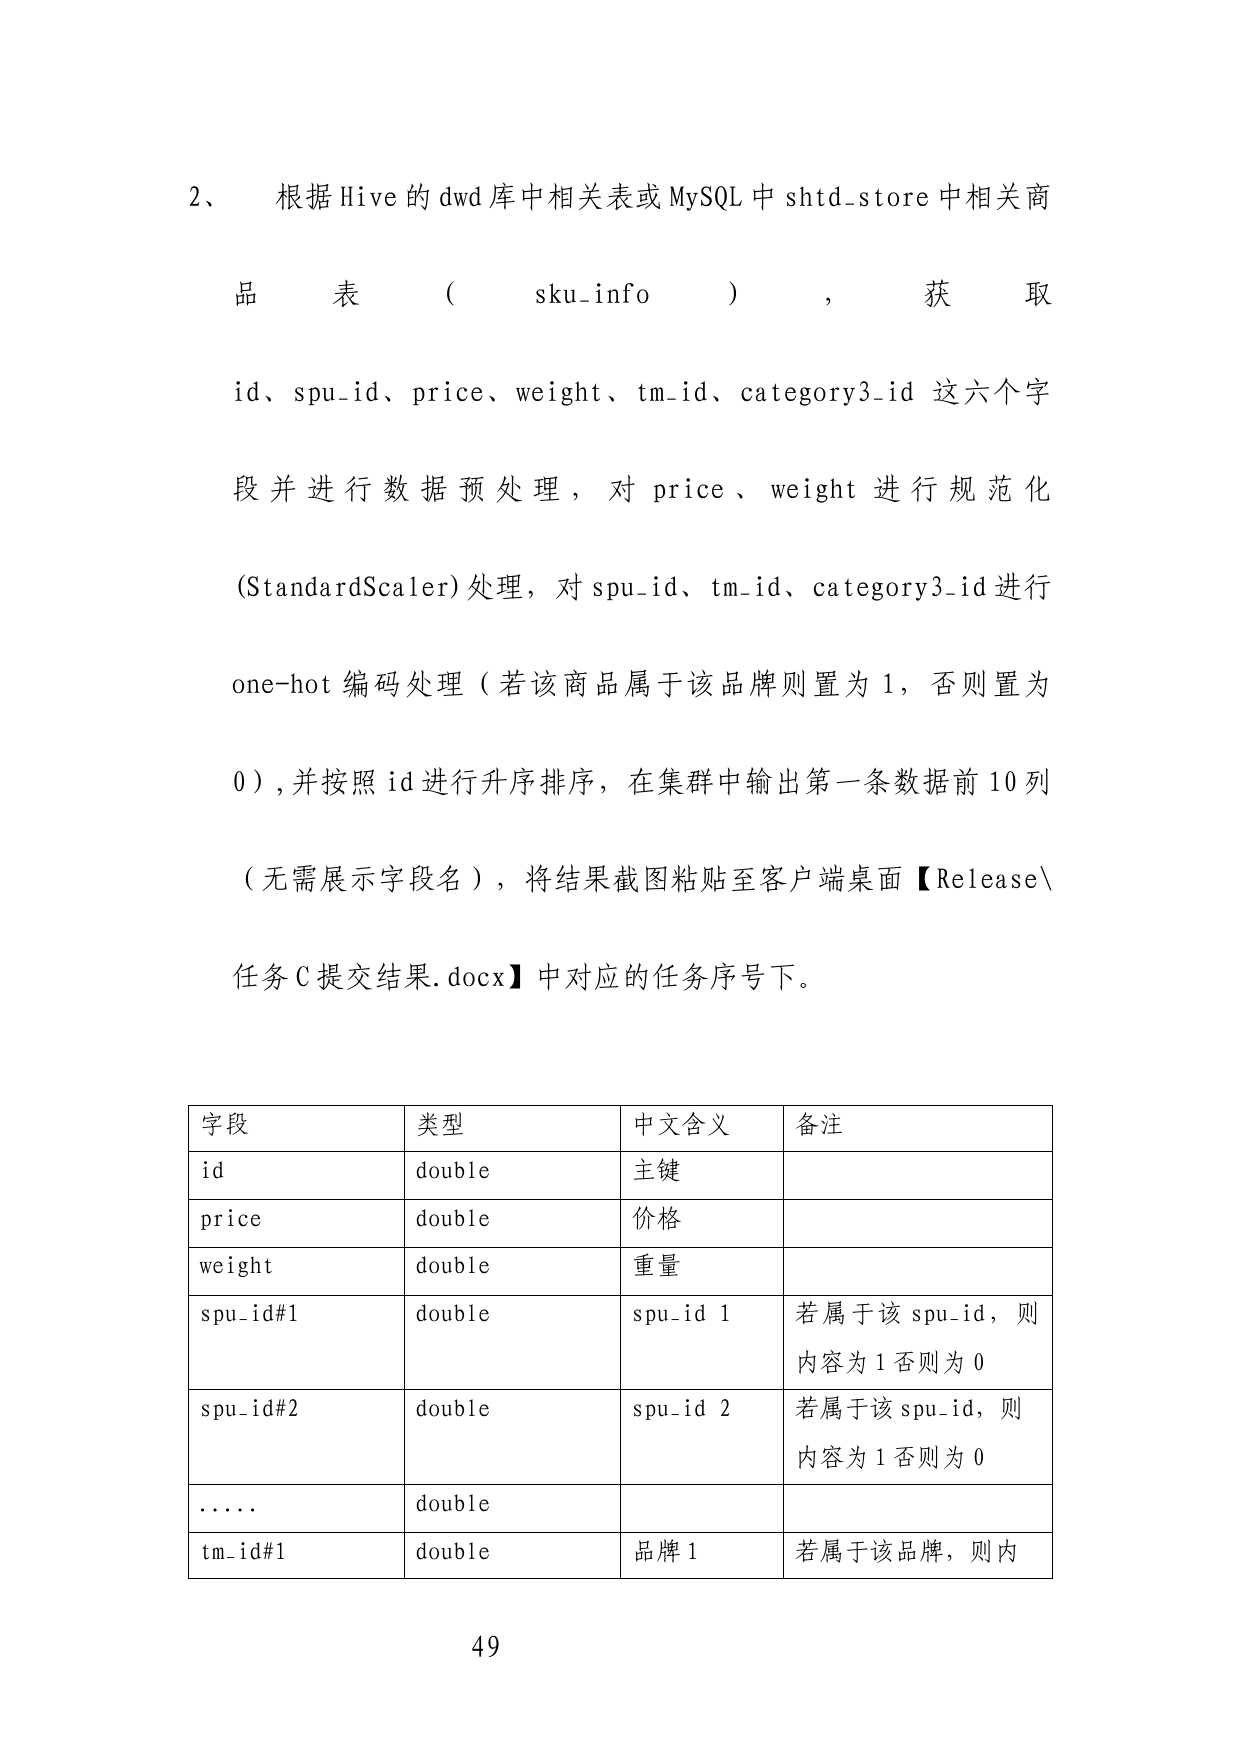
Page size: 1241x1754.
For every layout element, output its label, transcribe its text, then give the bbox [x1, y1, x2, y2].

table_cell spu_id 2 [621, 1390, 783, 1484]
table_cell weight [189, 1248, 404, 1294]
table_header 字段 [189, 1106, 404, 1151]
table_cell [784, 1485, 1052, 1532]
table_cell double [405, 1200, 620, 1247]
table_cell spu_id 1 [621, 1296, 783, 1389]
table_cell id [189, 1152, 404, 1199]
table_cell 若属于该spu_id，则内容为1否则为0 [784, 1390, 1052, 1484]
table_cell double [405, 1152, 620, 1199]
table_cell spu_id#1 [189, 1296, 404, 1389]
table_cell 若属于该spu_id，则内容为1否则为0 [784, 1296, 1052, 1389]
table_cell tm_id#1 [189, 1533, 404, 1578]
table_cell [621, 1485, 783, 1532]
table_cell double [405, 1533, 620, 1578]
table_cell [784, 1200, 1052, 1247]
table_cell double [405, 1485, 620, 1532]
table_cell 若属于该品牌，则内容为1否则为0 [784, 1533, 1052, 1578]
table_cell price [189, 1200, 404, 1247]
table_header 备注 [784, 1106, 1052, 1151]
table_cell [784, 1248, 1052, 1294]
table_header 中文含义 [621, 1106, 783, 1151]
table_cell double [405, 1248, 620, 1294]
table_cell [784, 1152, 1052, 1199]
table_cell ..... [189, 1485, 404, 1532]
table_cell spu_id#2 [189, 1390, 404, 1484]
table_header 类型 [405, 1106, 620, 1151]
table_cell 价格 [621, 1200, 783, 1247]
table_cell 品牌1 [621, 1533, 783, 1578]
table_cell double [405, 1296, 620, 1389]
list 根据Hive的dwd库中相关表或MySQL中shtd_store中相关商品表（sku_info），获取id、spu_id、price、weight、tm_id、category3_id 这六个字段并进行数据预处理，对price、weight进行规范化(StandardScaler)处理，对spu_id、tm_id、category3_id进行one-hot编码处理（若该商品属于该品牌则置为1，否则置为0）,并按照id进行升序排序，在集群中输出第一条数据前10列（无需展示字段名），将结果截图粘贴至客户端桌面【Release\任务C提交结果.docx】中对应的任务序号下。 [187, 162, 1053, 1007]
table_cell double [405, 1390, 620, 1484]
table_cell 主键 [621, 1152, 783, 1199]
table_cell 重量 [621, 1248, 783, 1294]
